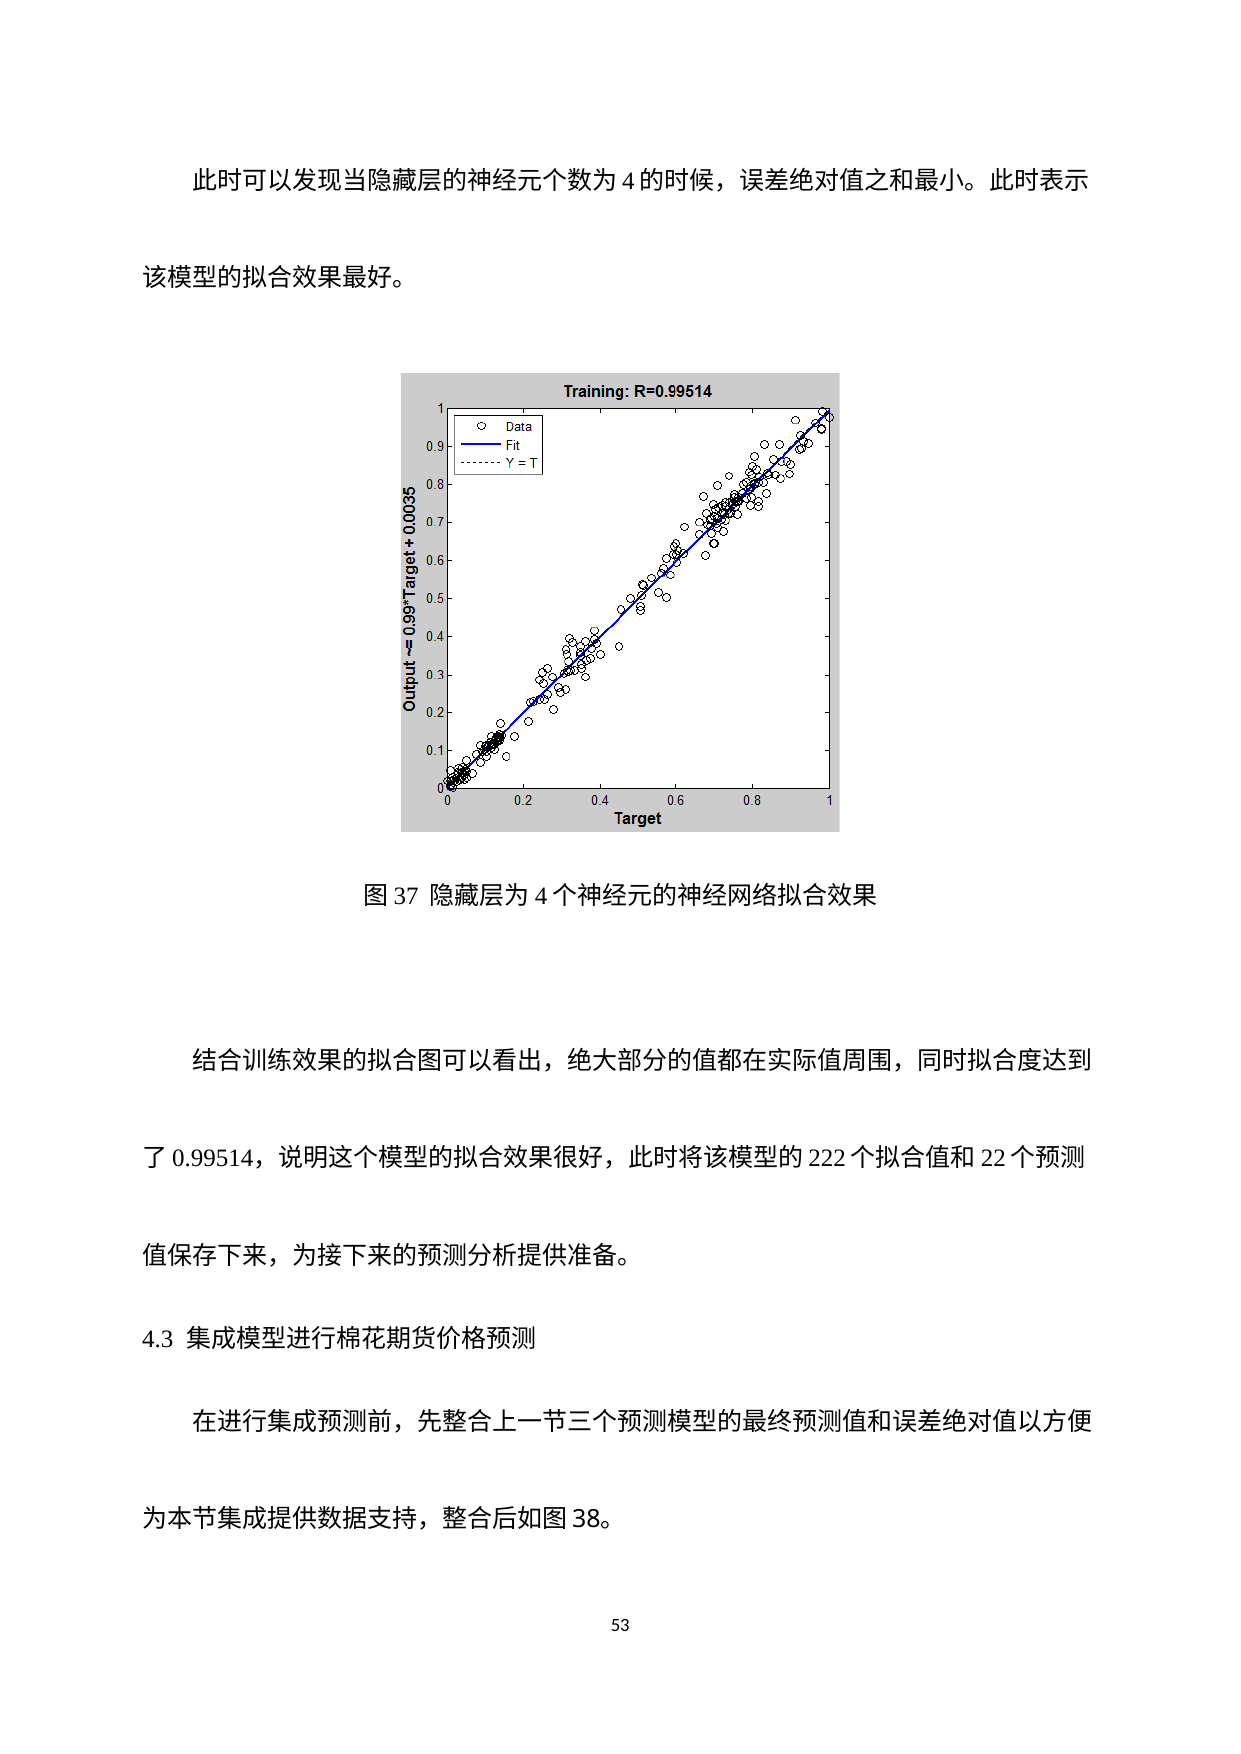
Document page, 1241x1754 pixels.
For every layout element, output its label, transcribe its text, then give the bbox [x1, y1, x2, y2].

picture [400, 373, 840, 832]
text 在进行集成预测前，先整合上一节三个预测模型的最终预测值和误差绝对值以方便为本节集成提供数据支持，整合后如图38。 [142, 1387, 1098, 1549]
text 图37 隐藏层为4个神经元的神经网络拟合效果 [142, 861, 1098, 926]
text 此时可以发现当隐藏层的神经元个数为4的时候，误差绝对值之和最小。此时表示该模型的拟合效果最好。 [142, 146, 1098, 308]
text 结合训练效果的拟合图可以看出，绝大部分的值都在实际值周围，同时拟合度达到了0.99514，说明这个模型的拟合效果很好，此时将该模型的222个拟合值和22个预测值保存下来，为接下来的预测分析提供准备。 [142, 1026, 1098, 1286]
text 4.3 集成模型进行棉花期货价格预测 [142, 1304, 1098, 1369]
